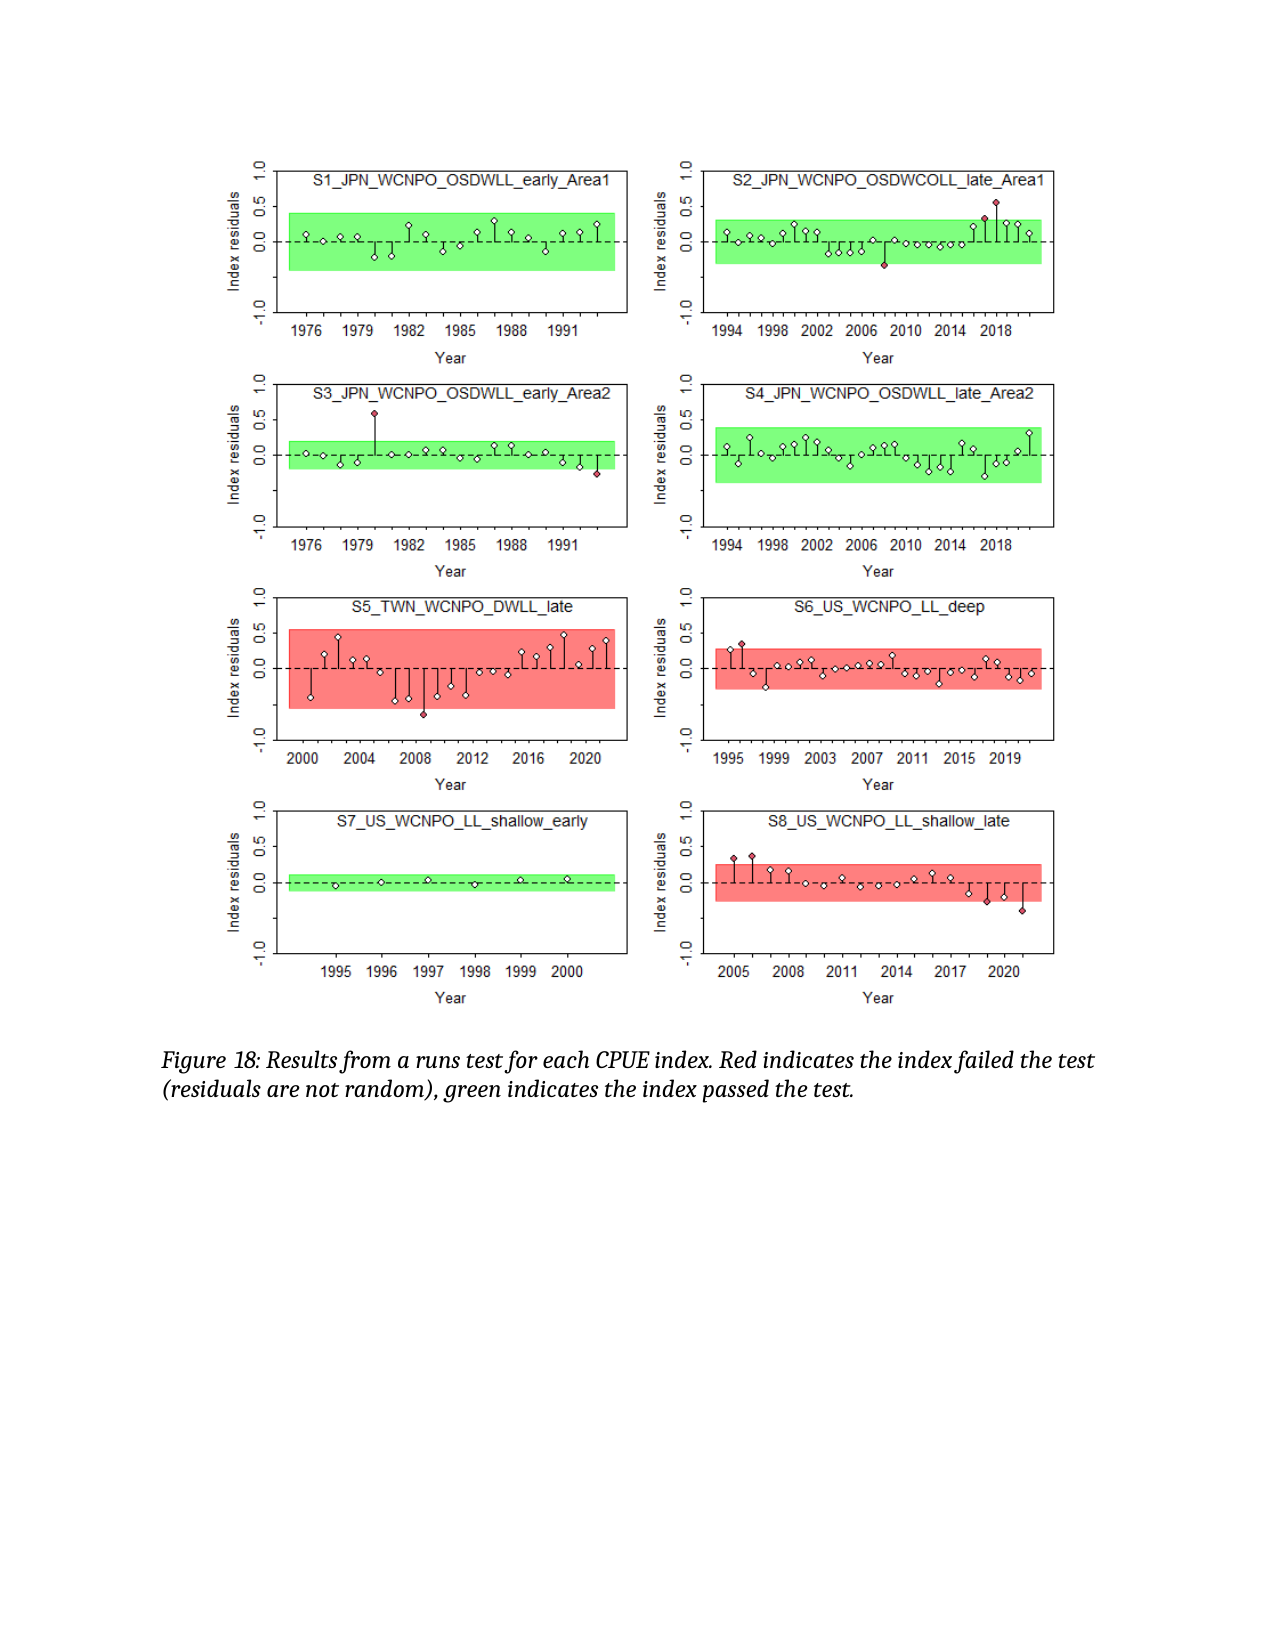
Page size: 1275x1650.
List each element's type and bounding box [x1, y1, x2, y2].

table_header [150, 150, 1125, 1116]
picture [200, 150, 1075, 1025]
